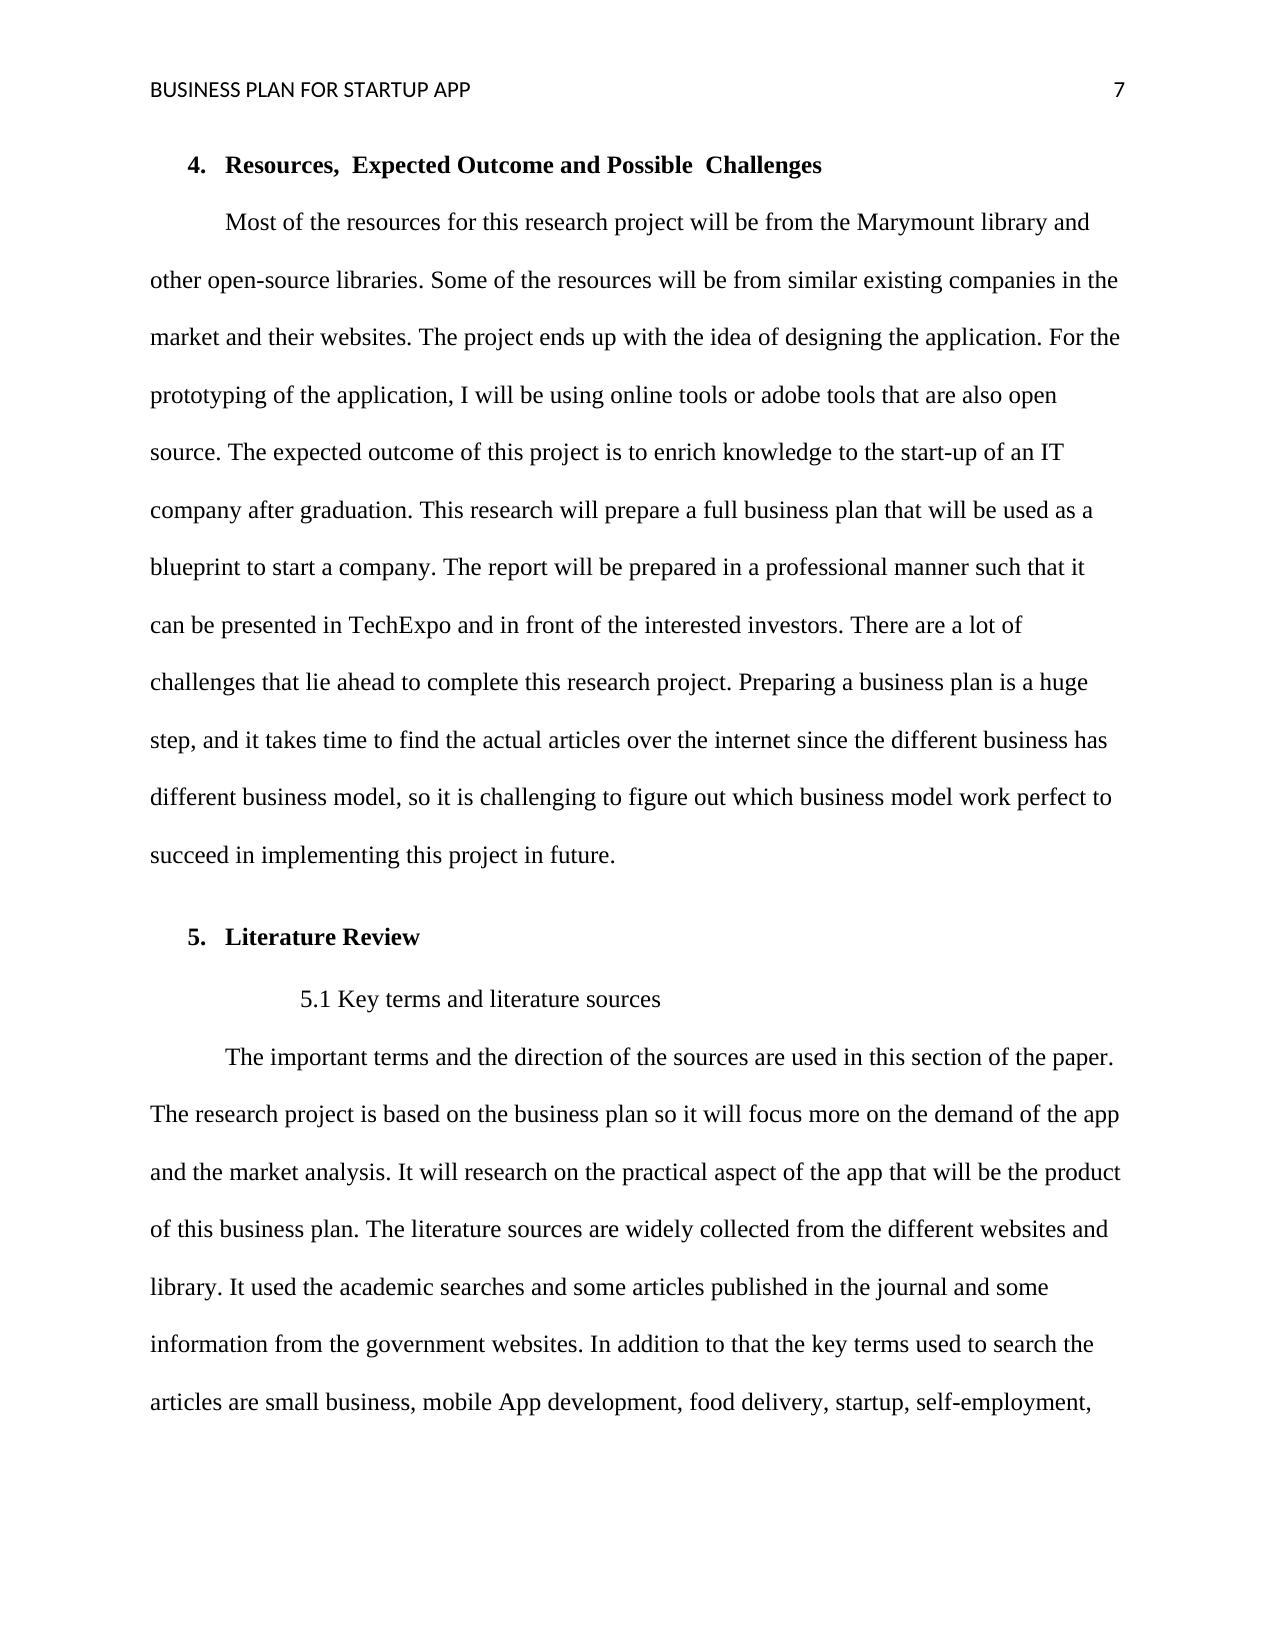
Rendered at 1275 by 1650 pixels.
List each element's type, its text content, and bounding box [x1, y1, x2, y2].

subtitle Resources, Expected Outcome and Possible Challenges [187, 150, 1125, 179]
subtitle Literature Review [187, 922, 1125, 951]
text Most of the resources for this research project will be from the Marymount library and other open-source libraries. Some of the resources will be from similar existing companies in the market and their websites. The project ends up with the idea of designing the application. For the prototyping of the application, I will be using online tools or adobe tools that are also open source. The expected outcome of this project is to enrich knowledge to the start-up of an IT company after graduation. This research will prepare a full business plan that will be used as a blueprint to start a company. The report will be prepared in a professional manner such that it can be presented in TechExpo and in front of the interested investors. There are a lot of challenges that lie ahead to complete this research project. Preparing a business plan is a huge step, and it takes time to find the actual articles over the internet since the different business has different business model, so it is challenging to figure out which business model work perfect to succeed in implementing this project in future. [150, 207, 1125, 869]
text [150, 1042, 1125, 1415]
subtitle 5.1 Key terms and literature sources [225, 984, 1125, 1013]
